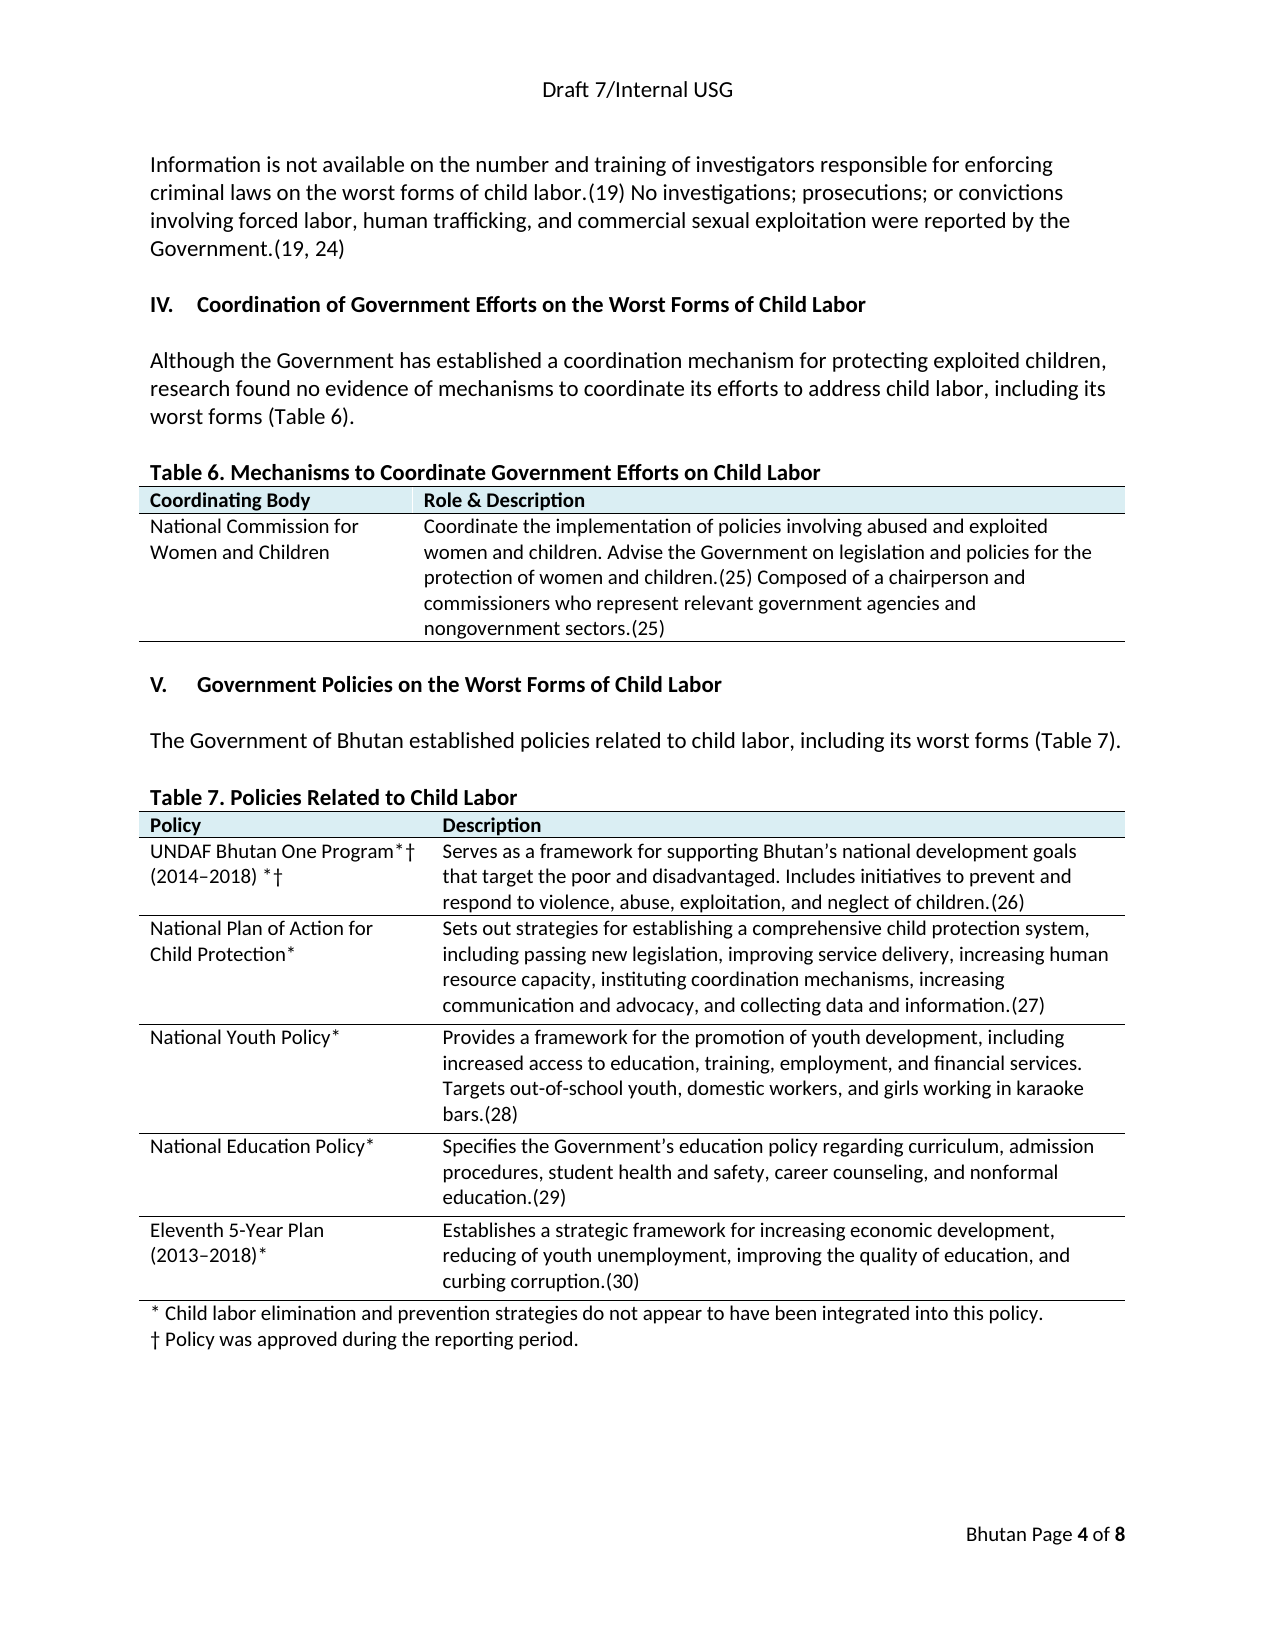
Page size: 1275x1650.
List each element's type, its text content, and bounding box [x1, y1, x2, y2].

subtitle The Government of Bhutan established policies related to child labor, including its worst forms (Table 7). [150, 727, 1125, 755]
table_cell Eleventh 5-Year Plan (2013–2018)* [139, 1217, 431, 1299]
table_cell National Youth Policy* [139, 1025, 431, 1132]
table_cell Serves as a framework for supporting Bhutan’s national development goals that target the poor and disadvantaged. Includes initiatives to prevent and respond to violence, abuse, exploitation, and neglect of children.(26) [431, 838, 1125, 914]
table_cell National Plan of Action for Child Protection* [139, 916, 431, 1023]
table_cell Specifies the Government’s education policy regarding curriculum, admission procedures, student health and safety, career counseling, and nonformal education.(29) [431, 1134, 1125, 1216]
text Table 6. Mechanisms to Coordinate Government Efforts on Child Labor [150, 458, 1125, 486]
subtitle Table 7. Policies Related to Child Labor [150, 783, 1125, 811]
table_cell UNDAF Bhutan One Program*† (2014–2018) *† [139, 838, 431, 914]
text * Child labor elimination and prevention strategies do not appear to have been integrated into this policy. [150, 1301, 1125, 1326]
subtitle Government Policies on the Worst Forms of Child Labor [150, 670, 1125, 698]
table_header Policy [139, 812, 431, 837]
table_cell National Education Policy* [139, 1134, 431, 1216]
table_cell Provides a framework for the promotion of youth development, including increased access to education, training, employment, and financial services. Targets out-of-school youth, domestic workers, and girls working in karaoke bars.(28) [431, 1025, 1125, 1132]
subtitle Coordination of Government Efforts on the Worst Forms of Child Labor [150, 290, 1125, 318]
table_cell Sets out strategies for establishing a comprehensive child protection system, including passing new legislation, improving service delivery, increasing human resource capacity, instituting coordination mechanisms, increasing communication and advocacy, and collecting data and information.(27) [431, 916, 1125, 1023]
table_cell National Commission for Women and Children [139, 514, 412, 641]
text Information is not available on the number and training of investigators responsible for enforcing criminal laws on the worst forms of child labor.(19) No investigations; prosecutions; or convictions involving forced labor, human trafficking, and commercial sexual exploitation were reported by the Government.(19, 24) [150, 150, 1125, 262]
table_cell Coordinate the implementation of policies involving abused and exploited women and children. Advise the Government on legislation and policies for the protection of women and children.(25) Composed of a chairperson and commissioners who represent relevant government agencies and nongovernment sectors.(25) [413, 514, 1125, 641]
text Although the Government has established a coordination mechanism for protecting exploited children, research found no evidence of mechanisms to coordinate its efforts to address child labor, including its worst forms (Table 6). [150, 346, 1125, 430]
table_cell Establishes a strategic framework for increasing economic development, reducing of youth unemployment, improving the quality of education, and curbing corruption.(30) [431, 1217, 1125, 1299]
table_header Role & Description [413, 487, 1125, 513]
table_header Description [431, 812, 1125, 837]
table_header Coordinating Body [139, 487, 412, 513]
text † Policy was approved during the reporting period. [150, 1326, 1125, 1351]
